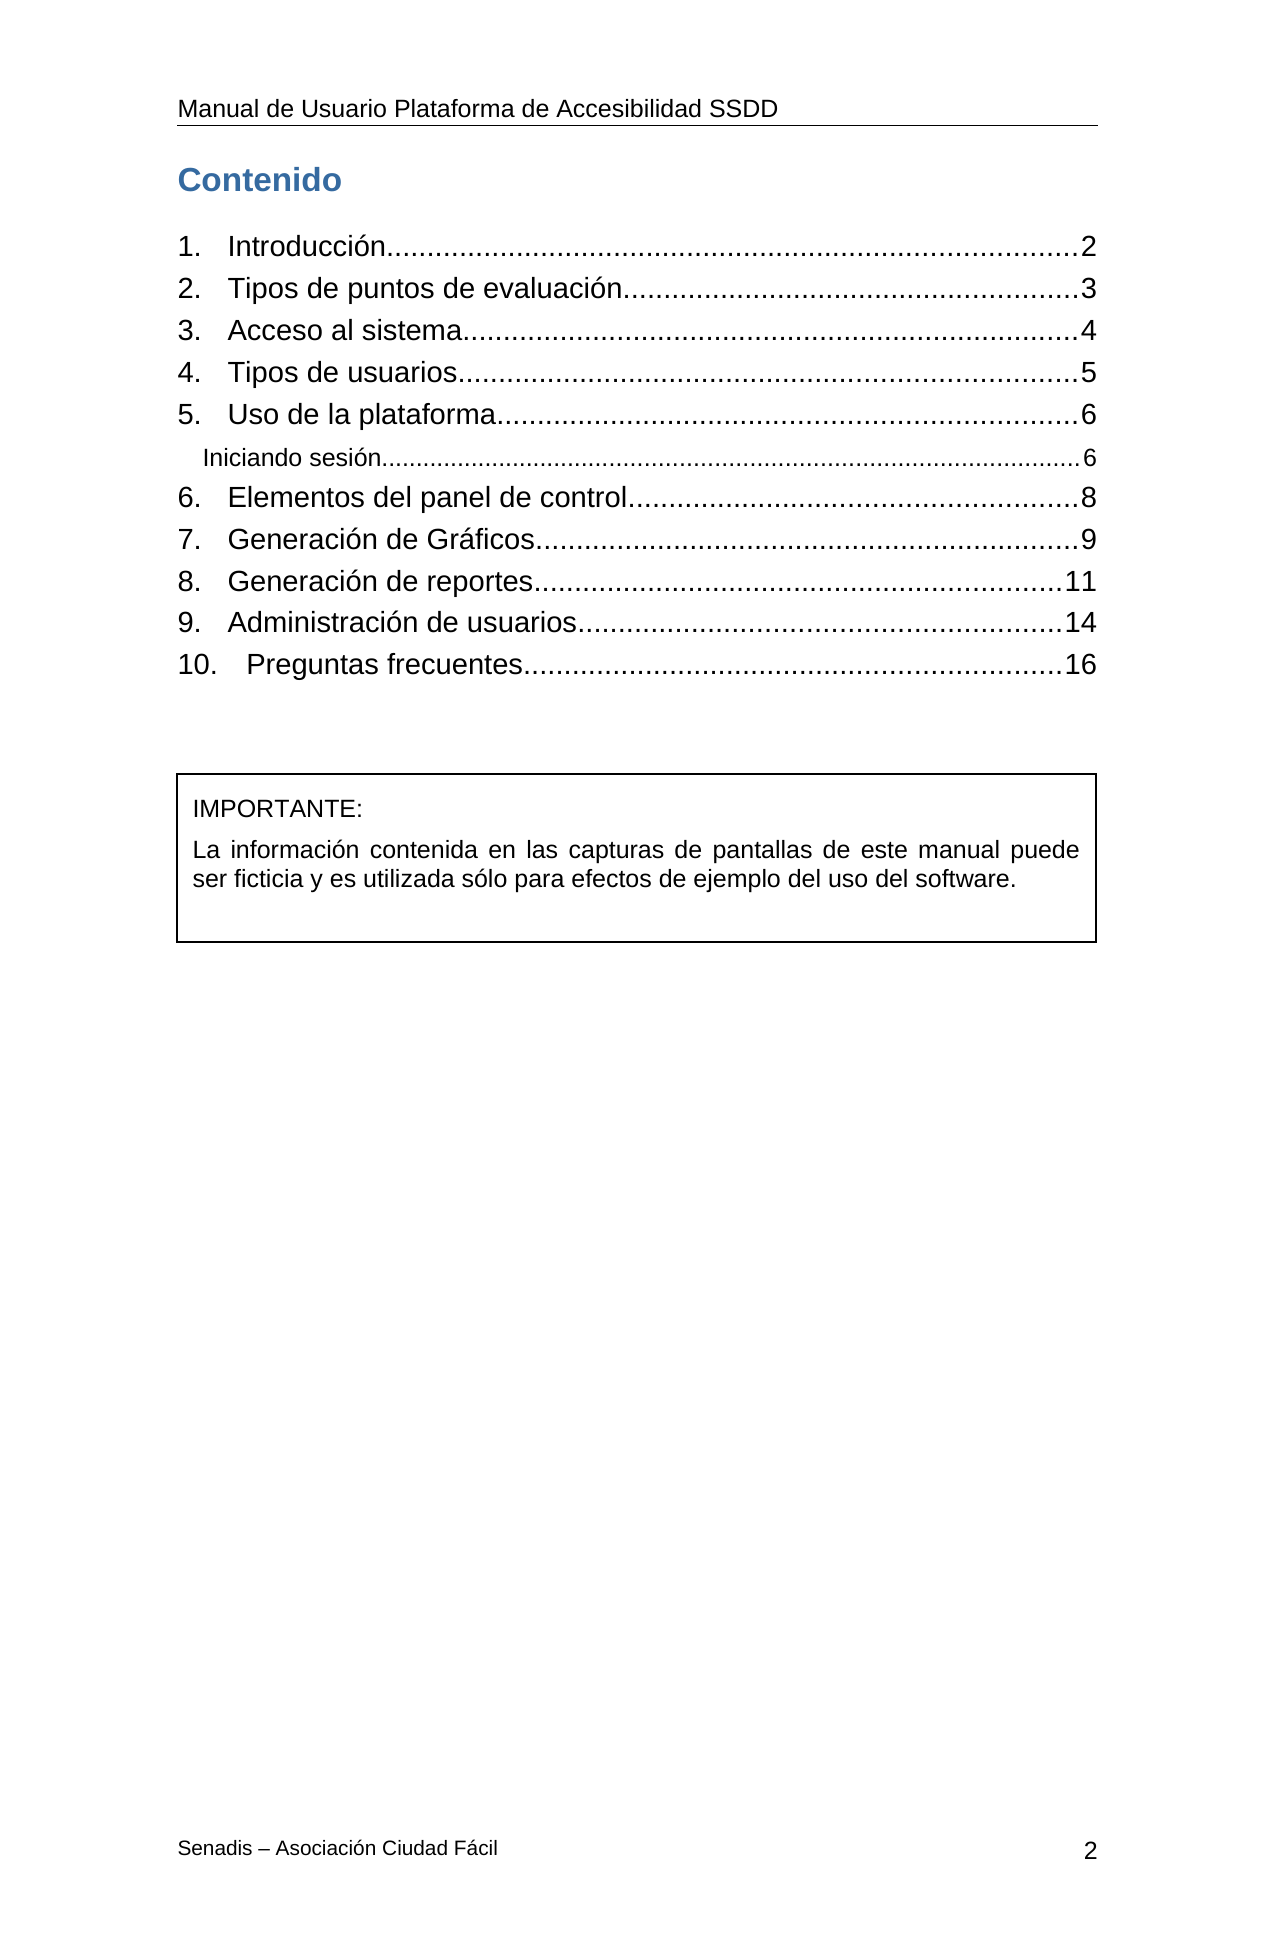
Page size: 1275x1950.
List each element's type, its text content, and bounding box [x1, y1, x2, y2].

text Iniciando sesión 6 [202, 443, 1098, 472]
text 1. Introducción 2 [177, 229, 1098, 263]
text 5. Uso de la plataforma 6 [177, 397, 1098, 430]
text 3. Acceso al sistema 4 [177, 313, 1098, 347]
text 2. Tipos de puntos de evaluación 3 [177, 271, 1098, 305]
text Contenido [177, 160, 1098, 198]
text 8. Generación de reportes 11 [177, 564, 1098, 597]
text 6. Elementos del panel de control 8 [177, 480, 1098, 513]
text 10. Preguntas frecuentes 16 [177, 647, 1098, 681]
text 4. Tipos de usuarios 5 [177, 355, 1098, 388]
text 9. Administración de usuarios 14 [177, 606, 1098, 639]
text 7. Generación de Gráficos 9 [177, 522, 1098, 555]
